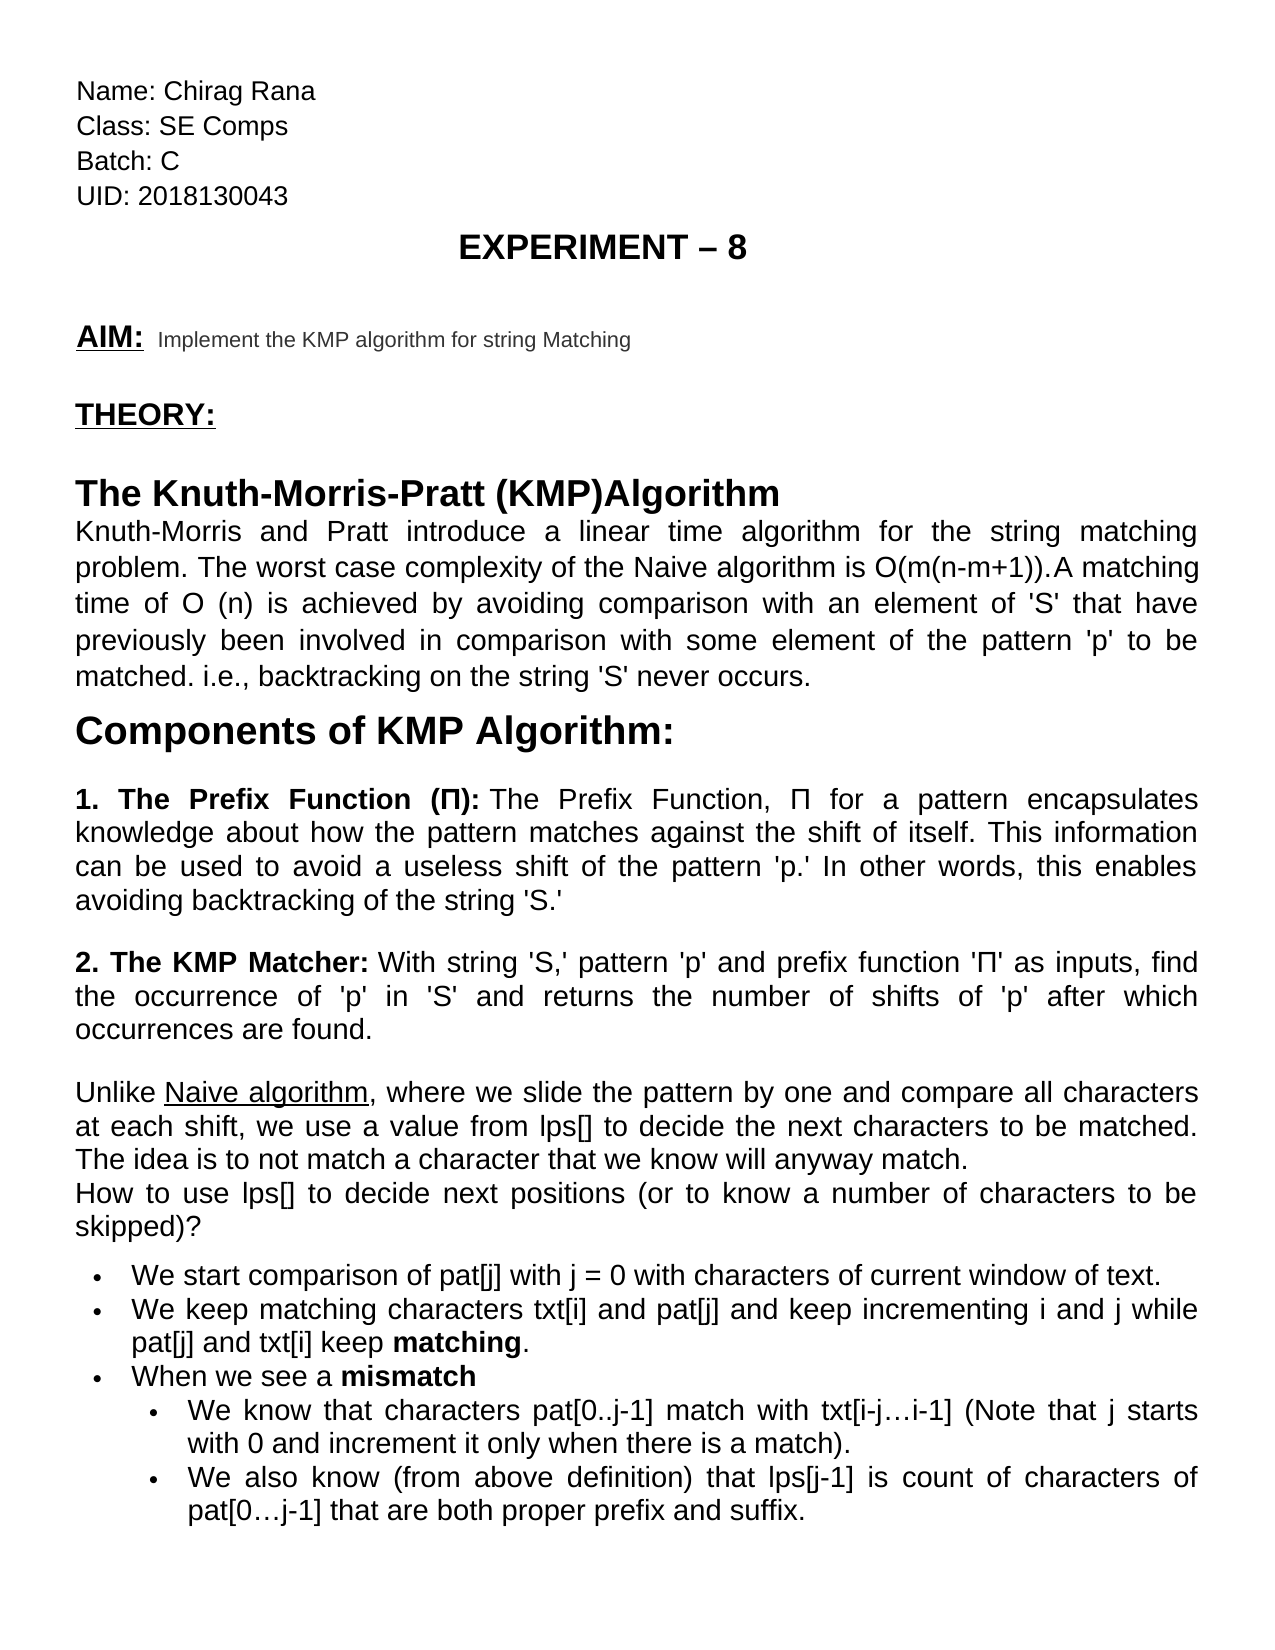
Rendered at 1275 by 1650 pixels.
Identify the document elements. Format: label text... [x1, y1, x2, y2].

text 1. The Prefix Function (Π): The Prefix Function, Π for a pattern encapsulates knowledge about how the pattern matches against the shift of itself. This information can be used to avoid a useless shift of the pattern 'p.' In other words, this enables avoiding backtracking of the string 'S.' [75, 782, 1200, 916]
text Batch: C [76, 145, 1162, 176]
text 2. The KMP Matcher: With string 'S,' pattern 'p' and prefix function 'Π' as inputs, find the occurrence of 'p' in 'S' and returns the number of shifts of 'p' after which occurrences are found. [75, 945, 1200, 1046]
list When we see a mismatch [94, 1359, 1200, 1393]
text UID: 2018130043 [76, 180, 1188, 211]
text How to use lps[] to decide next positions (or to know a number of characters to be skipped)? [75, 1176, 1200, 1243]
text The Knuth-Morris-Pratt (KMP)Algorithm [75, 471, 1200, 514]
text Name: Chirag Rana [76, 75, 1162, 106]
list We also know (from above definition) that lps[j-1] is count of characters of pat[0…j-1] that are both proper prefix and suffix. [150, 1460, 1200, 1527]
subtitle Components of KMP Algorithm: [75, 707, 1200, 753]
text THEORY: [75, 396, 1200, 432]
text Class: SE Comps [76, 110, 1162, 141]
subtitle EXPERIMENT – 8 [75, 226, 1130, 267]
list We keep matching characters txt[i] and pat[j] and keep incrementing i and j while pat[j] and txt[i] keep matching. [94, 1292, 1200, 1359]
text AIM: Implement the KMP algorithm for string Matching [76, 318, 1162, 354]
list We start comparison of pat[j] with j = 0 with characters of current window of text. [94, 1258, 1200, 1292]
text Unlike Naive algorithm, where we slide the pattern by one and compare all characters at each shift, we use a value from lps[] to decide the next characters to be matched. The idea is to not match a character that we know will anyway match. [75, 1075, 1200, 1176]
list We know that characters pat[0..j-1] match with txt[i-j…i-1] (Note that j starts with 0 and increment it only when there is a match). [150, 1393, 1200, 1460]
text Knuth-Morris and Pratt introduce a linear time algorithm for the string matching problem. The worst case complexity of the Naive algorithm is O(m(n-m+1)).A matching time of O (n) is achieved by avoiding comparison with an element of 'S' that have previously been involved in comparison with some element of the pattern 'p' to be matched. i.e., backtracking on the string 'S' never occurs. [75, 514, 1200, 692]
